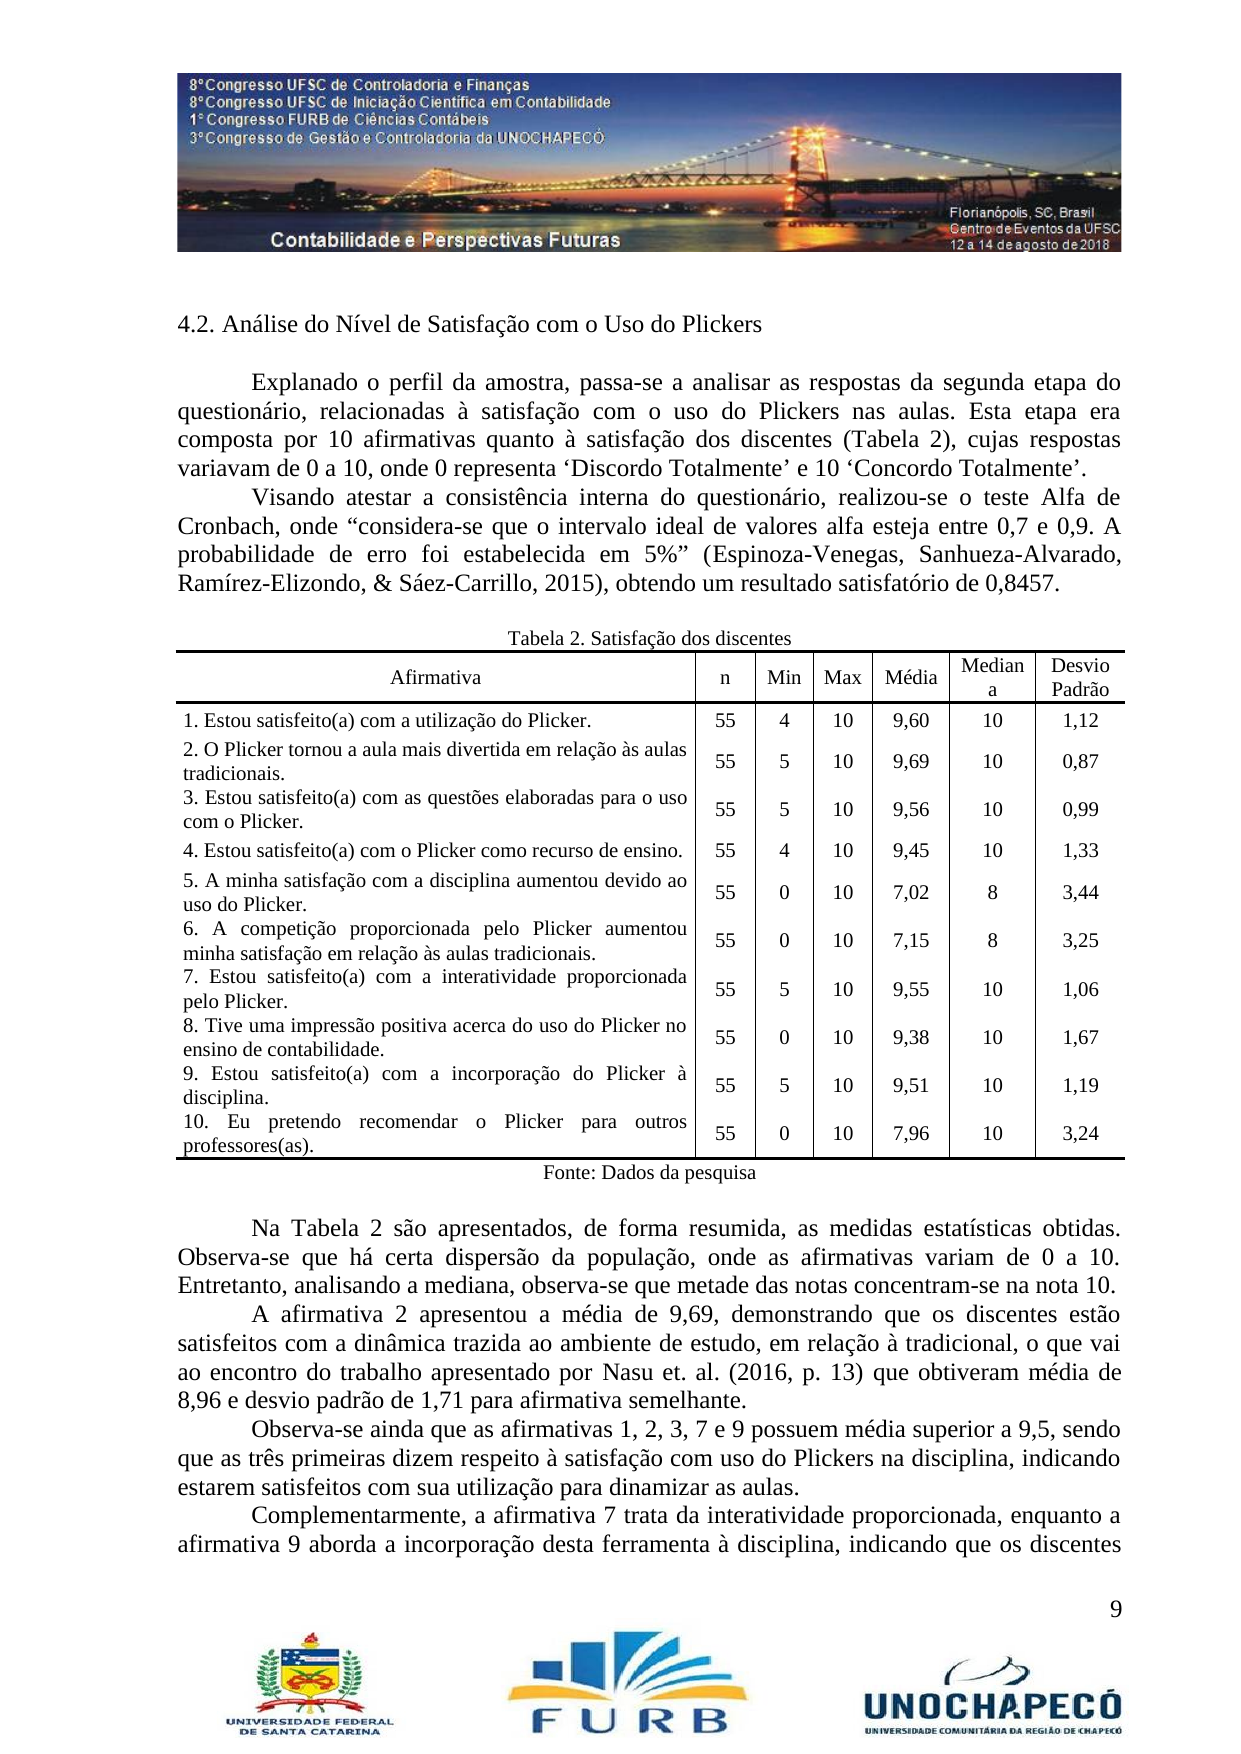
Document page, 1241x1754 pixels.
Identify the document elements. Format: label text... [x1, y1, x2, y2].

table_cell 9,56 [873, 785, 949, 833]
text Tabela 2. Satisfação dos discentes [177, 626, 1122, 650]
table_cell 10 [950, 965, 1035, 1013]
table_cell 8 [950, 916, 1035, 964]
table_cell 5 [756, 965, 813, 1013]
text Na Tabela 2 são apresentados, de forma resumida, as medidas estatísticas obtidas. Observa-se que há certa dispersão da população, onde as afirmativas variam de 0 a 10. Entretanto, analisando a mediana, observa-se que metade das notas concentram-se na nota 10. [177, 1213, 1122, 1299]
table_cell 0 [756, 868, 813, 916]
table_cell 7,96 [873, 1109, 949, 1157]
table_header n [696, 653, 755, 701]
table_cell 10. Eu pretendo recomendar o Plicker para outros professores(as). [176, 1109, 695, 1157]
table_cell 5 [756, 737, 813, 785]
table_cell 2. O Plicker tornou a aula mais divertida em relação às aulas tradicionais. [176, 737, 695, 785]
table_cell 0,87 [1036, 737, 1125, 785]
table_cell 6. A competição proporcionada pelo Plicker aumentou minha satisfação em relação às aulas tradicionais. [176, 916, 695, 964]
table_cell 1,19 [1036, 1061, 1125, 1109]
table_header Max [814, 653, 872, 701]
table_cell 9,45 [873, 833, 949, 868]
text A afirmativa 2 apresentou a média de 9,69, demonstrando que os discentes estão satisfeitos com a dinâmica trazida ao ambiente de estudo, em relação à tradicional, o que vai ao encontro do trabalho apresentado por Nasu et. al. (2016, p. 13) que obtiveram média de 8,96 e desvio padrão de 1,71 para afirmativa semelhante. [177, 1299, 1122, 1414]
table_cell 1. Estou satisfeito(a) com a utilização do Plicker. [176, 704, 695, 737]
table_header Desvio Padrão [1036, 653, 1125, 701]
table_cell 9,69 [873, 737, 949, 785]
table_header Média [873, 653, 949, 701]
table_cell 10 [814, 704, 872, 737]
table_cell 10 [814, 1109, 872, 1157]
table_cell 10 [950, 737, 1035, 785]
table_cell 10 [814, 916, 872, 964]
table_header Afirmativa [176, 653, 695, 701]
table_cell 10 [950, 785, 1035, 833]
table_header Mediana [950, 653, 1035, 701]
picture [216, 1618, 1130, 1738]
table_cell 0 [756, 916, 813, 964]
table_cell 10 [814, 833, 872, 868]
table_cell 10 [814, 1061, 872, 1109]
table_cell 9. Estou satisfeito(a) com a incorporação do Plicker à disciplina. [176, 1061, 695, 1109]
table_cell 10 [950, 1109, 1035, 1157]
table_cell 55 [696, 1109, 755, 1157]
table_cell 4. Estou satisfeito(a) com o Plicker como recurso de ensino. [176, 833, 695, 868]
text Fonte: Dados da pesquisa [177, 1160, 1122, 1184]
table_cell 5 [756, 1061, 813, 1109]
table_cell 55 [696, 965, 755, 1013]
table_cell 55 [696, 1061, 755, 1109]
table_cell 3,44 [1036, 868, 1125, 916]
table_cell 10 [814, 1013, 872, 1061]
table_cell 1,33 [1036, 833, 1125, 868]
table_cell 3,25 [1036, 916, 1125, 964]
table_cell 55 [696, 785, 755, 833]
text Observa-se ainda que as afirmativas 1, 2, 3, 7 e 9 possuem média superior a 9,5, sendo que as três primeiras dizem respeito à satisfação com uso do Plickers na disciplina, indicando estarem satisfeitos com sua utilização para dinamizar as aulas. [177, 1414, 1122, 1500]
table_cell 10 [814, 737, 872, 785]
table_header Min [756, 653, 813, 701]
table_cell 55 [696, 833, 755, 868]
table_cell 10 [950, 1061, 1035, 1109]
table_cell 9,60 [873, 704, 949, 737]
table_cell 3,24 [1036, 1109, 1125, 1157]
list Análise do Nível de Satisfação com o Uso do Plickers [177, 309, 1122, 338]
table_cell 9,38 [873, 1013, 949, 1061]
table_cell 10 [950, 833, 1035, 868]
table_cell 3. Estou satisfeito(a) com as questões elaboradas para o uso com o Plicker. [176, 785, 695, 833]
table_cell 10 [950, 704, 1035, 737]
table_cell 5 [756, 785, 813, 833]
table_cell 0 [756, 1013, 813, 1061]
table_cell 4 [756, 704, 813, 737]
table_cell 4 [756, 833, 813, 868]
text Visando atestar a consistência interna do questionário, realizou-se o teste Alfa de Cronbach, onde “considera-se que o intervalo ideal de valores alfa esteja entre 0,7 e 0,9. A probabilidade de erro foi estabelecida em 5%” (Espinoza-Venegas, Sanhueza-Alvarado, Ramírez-Elizondo, & Sáez-Carrillo, 2015), obtendo um resultado satisfatório de 0,8457. [177, 482, 1122, 597]
table_cell 8. Tive uma impressão positiva acerca do uso do Plicker no ensino de contabilidade. [176, 1013, 695, 1061]
text Explanado o perfil da amostra, passa-se a analisar as respostas da segunda etapa do questionário, relacionadas à satisfação com o uso do Plickers nas aulas. Esta etapa era composta por 10 afirmativas quanto à satisfação dos discentes (Tabela 2), cujas respostas variavam de 0 a 10, onde 0 representa ‘Discordo Totalmente’ e 10 ‘Concordo Totalmente’. [177, 367, 1122, 482]
table_cell 1,06 [1036, 965, 1125, 1013]
table_cell 7,15 [873, 916, 949, 964]
table_cell 8 [950, 868, 1035, 916]
table_cell 55 [696, 868, 755, 916]
table_cell 10 [814, 785, 872, 833]
table_cell 55 [696, 737, 755, 785]
table_cell 10 [950, 1013, 1035, 1061]
table_cell 9,51 [873, 1061, 949, 1109]
table_cell 0,99 [1036, 785, 1125, 833]
table_cell 55 [696, 1013, 755, 1061]
table_cell 5. A minha satisfação com a disciplina aumentou devido ao uso do Plicker. [176, 868, 695, 916]
table_cell 55 [696, 704, 755, 737]
table_cell 10 [814, 868, 872, 916]
table_cell 7. Estou satisfeito(a) com a interatividade proporcionada pelo Plicker. [176, 965, 695, 1013]
table_cell 7,02 [873, 868, 949, 916]
picture [177, 73, 1122, 252]
table_cell 10 [814, 965, 872, 1013]
table_cell 1,12 [1036, 704, 1125, 737]
table_cell 55 [696, 916, 755, 964]
table_cell 0 [756, 1109, 813, 1157]
table_cell 1,67 [1036, 1013, 1125, 1061]
table_cell 9,55 [873, 965, 949, 1013]
